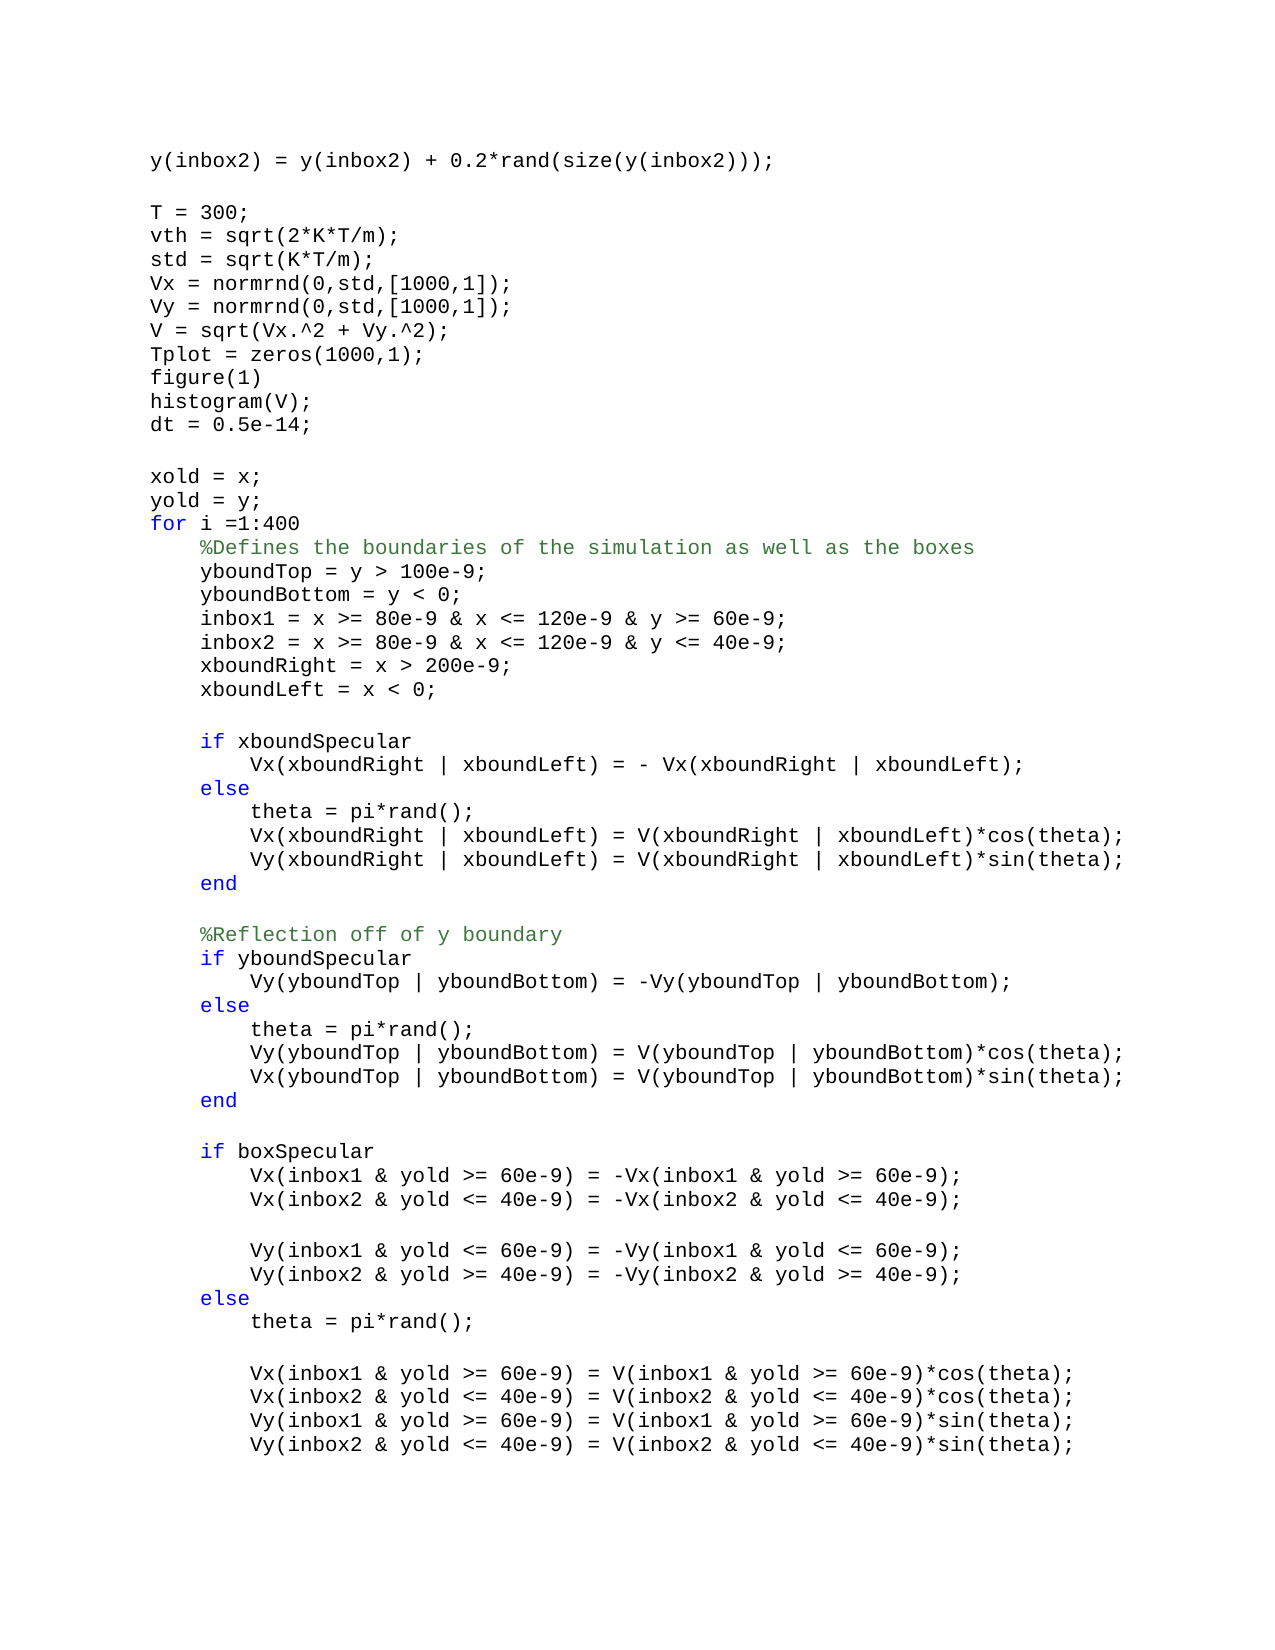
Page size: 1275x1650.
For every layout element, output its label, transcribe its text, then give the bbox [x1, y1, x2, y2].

text Vx = normrnd(0,std,[1000,1]); [150, 273, 1125, 296]
text Vy(inbox1 & yold <= 60e-9) = -Vy(inbox1 & yold <= 60e-9); [150, 1240, 1125, 1264]
text end [150, 1090, 1125, 1113]
text dt = 0.5e-14; [150, 414, 1125, 438]
text xold = x; [150, 466, 1125, 490]
text Vy(inbox1 & yold >= 60e-9) = V(inbox1 & yold >= 60e-9)*sin(theta); [150, 1410, 1125, 1434]
text Vy(inbox2 & yold <= 40e-9) = V(inbox2 & yold <= 40e-9)*sin(theta); [150, 1434, 1125, 1457]
text Vx(xboundRight | xboundLeft) = - Vx(xboundRight | xboundLeft); [150, 754, 1125, 778]
text if yboundSpecular [150, 948, 1125, 971]
text if xboundSpecular [150, 731, 1125, 754]
text theta = pi*rand(); [150, 802, 1125, 825]
text y(inbox2) = y(inbox2) + 0.2*rand(size(y(inbox2))); [150, 150, 1125, 174]
text Vy(yboundTop | yboundBottom) = V(yboundTop | yboundBottom)*cos(theta); [150, 1042, 1125, 1066]
text Vx(inbox1 & yold >= 60e-9) = V(inbox1 & yold >= 60e-9)*cos(theta); [150, 1363, 1125, 1387]
text Vx(inbox2 & yold <= 40e-9) = V(inbox2 & yold <= 40e-9)*cos(theta); [150, 1387, 1125, 1410]
text for i =1:400 [150, 513, 1125, 537]
text Tplot = zeros(1000,1); [150, 343, 1125, 367]
text vth = sqrt(2*K*T/m); [150, 225, 1125, 249]
text inbox1 = x >= 80e-9 & x <= 120e-9 & y >= 60e-9; [150, 608, 1125, 632]
text %Reflection off of y boundary [150, 924, 1125, 948]
text Vy = normrnd(0,std,[1000,1]); [150, 296, 1125, 320]
text xboundLeft = x < 0; [150, 679, 1125, 703]
text else [150, 1288, 1125, 1311]
text yold = y; [150, 490, 1125, 513]
text theta = pi*rand(); [150, 1019, 1125, 1042]
text if boxSpecular [150, 1141, 1125, 1165]
text theta = pi*rand(); [150, 1311, 1125, 1335]
text std = sqrt(K*T/m); [150, 249, 1125, 273]
text histogram(V); [150, 391, 1125, 414]
text T = 300; [150, 202, 1125, 225]
text V = sqrt(Vx.^2 + Vy.^2); [150, 320, 1125, 343]
text Vx(xboundRight | xboundLeft) = V(xboundRight | xboundLeft)*cos(theta); [150, 825, 1125, 849]
text Vy(inbox2 & yold >= 40e-9) = -Vy(inbox2 & yold >= 40e-9); [150, 1264, 1125, 1288]
text yboundTop = y > 100e-9; [150, 561, 1125, 584]
text %Defines the boundaries of the simulation as well as the boxes [150, 537, 1125, 561]
text else [150, 995, 1125, 1019]
text inbox2 = x >= 80e-9 & x <= 120e-9 & y <= 40e-9; [150, 632, 1125, 655]
text xboundRight = x > 200e-9; [150, 655, 1125, 679]
text Vy(yboundTop | yboundBottom) = -Vy(yboundTop | yboundBottom); [150, 971, 1125, 995]
text yboundBottom = y < 0; [150, 584, 1125, 608]
text Vx(yboundTop | yboundBottom) = V(yboundTop | yboundBottom)*sin(theta); [150, 1066, 1125, 1090]
text Vy(xboundRight | xboundLeft) = V(xboundRight | xboundLeft)*sin(theta); [150, 849, 1125, 872]
text end [150, 872, 1125, 896]
text else [150, 778, 1125, 802]
text Vx(inbox2 & yold <= 40e-9) = -Vx(inbox2 & yold <= 40e-9); [150, 1189, 1125, 1212]
text figure(1) [150, 367, 1125, 391]
text Vx(inbox1 & yold >= 60e-9) = -Vx(inbox1 & yold >= 60e-9); [150, 1165, 1125, 1189]
